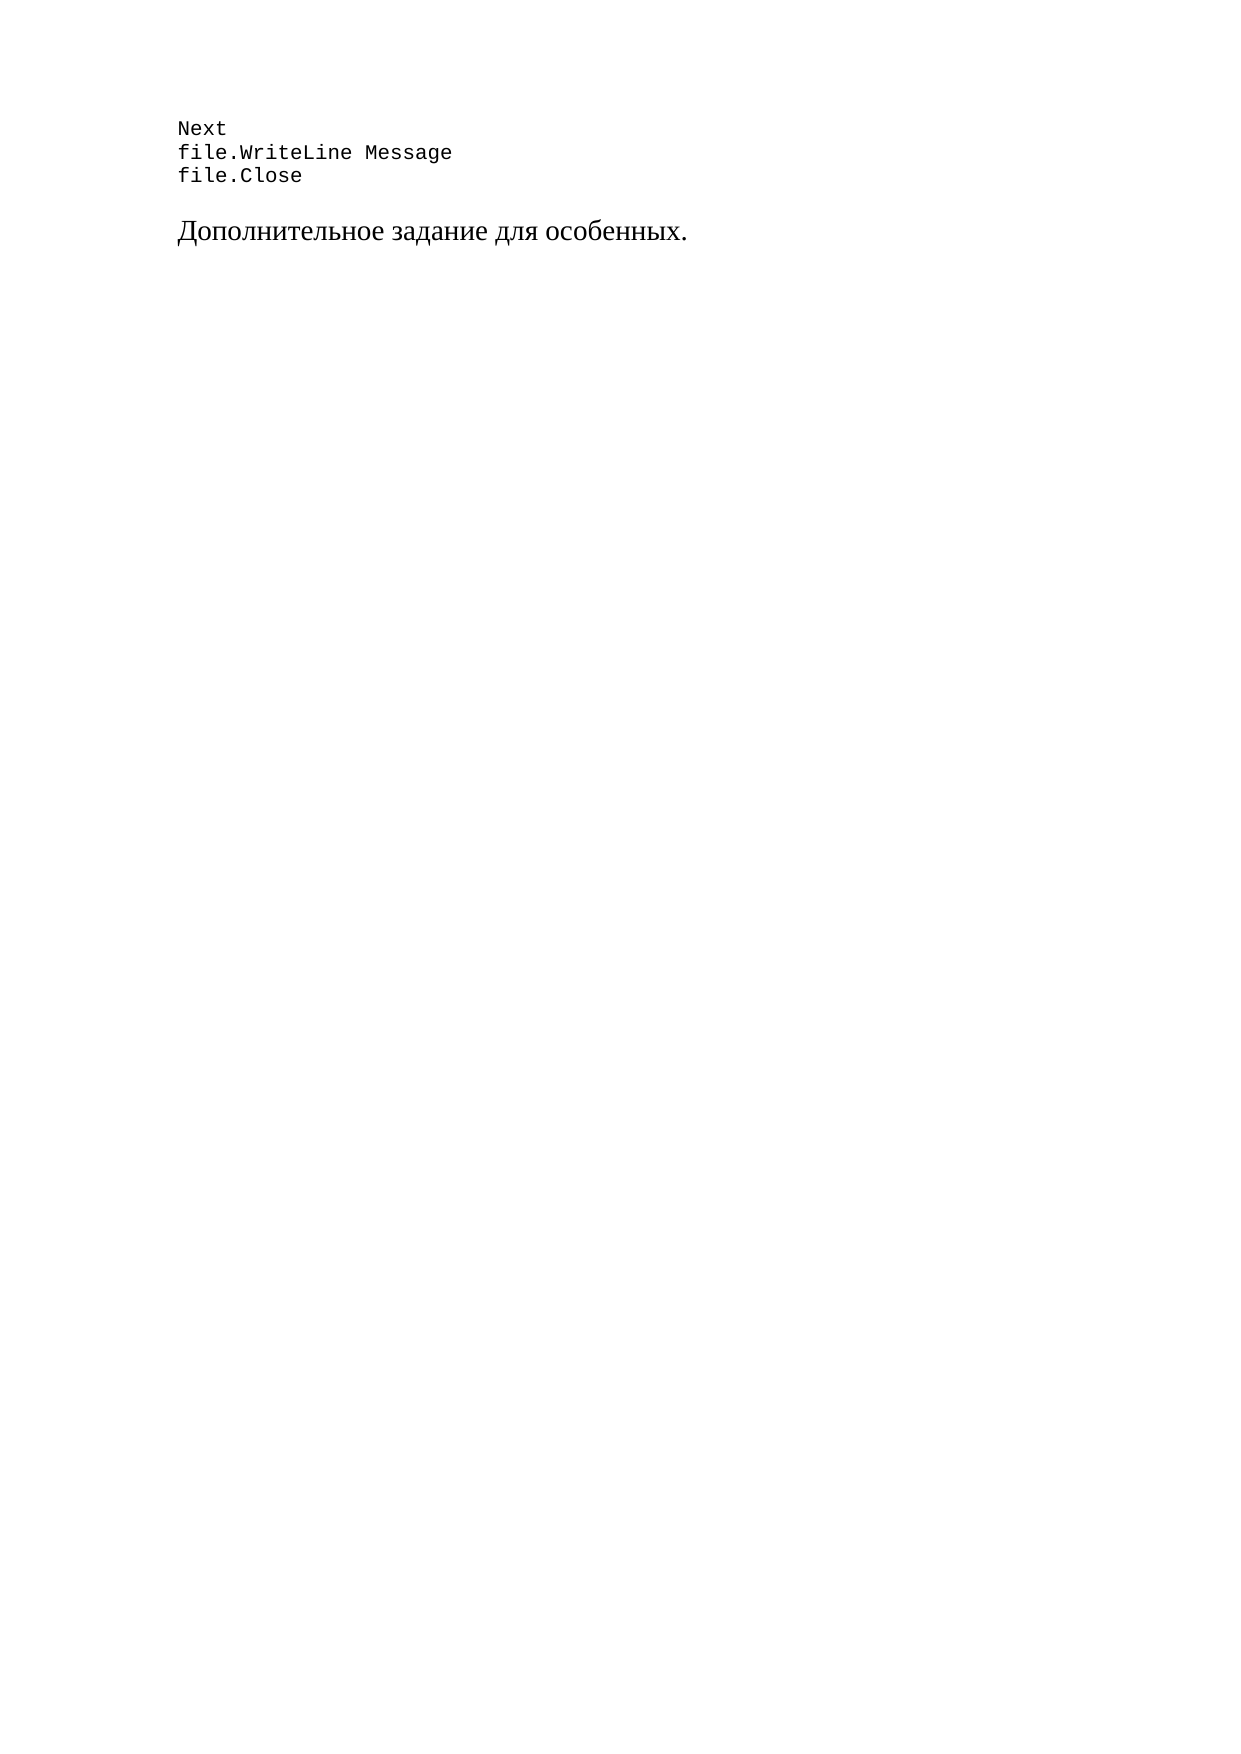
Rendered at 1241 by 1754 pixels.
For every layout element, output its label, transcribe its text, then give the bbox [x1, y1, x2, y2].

text Next [177, 118, 1152, 142]
text file.Close [177, 165, 1152, 189]
text Дополнительное задание для особенных. [177, 213, 1152, 246]
text file.WriteLine Message [177, 142, 1152, 165]
